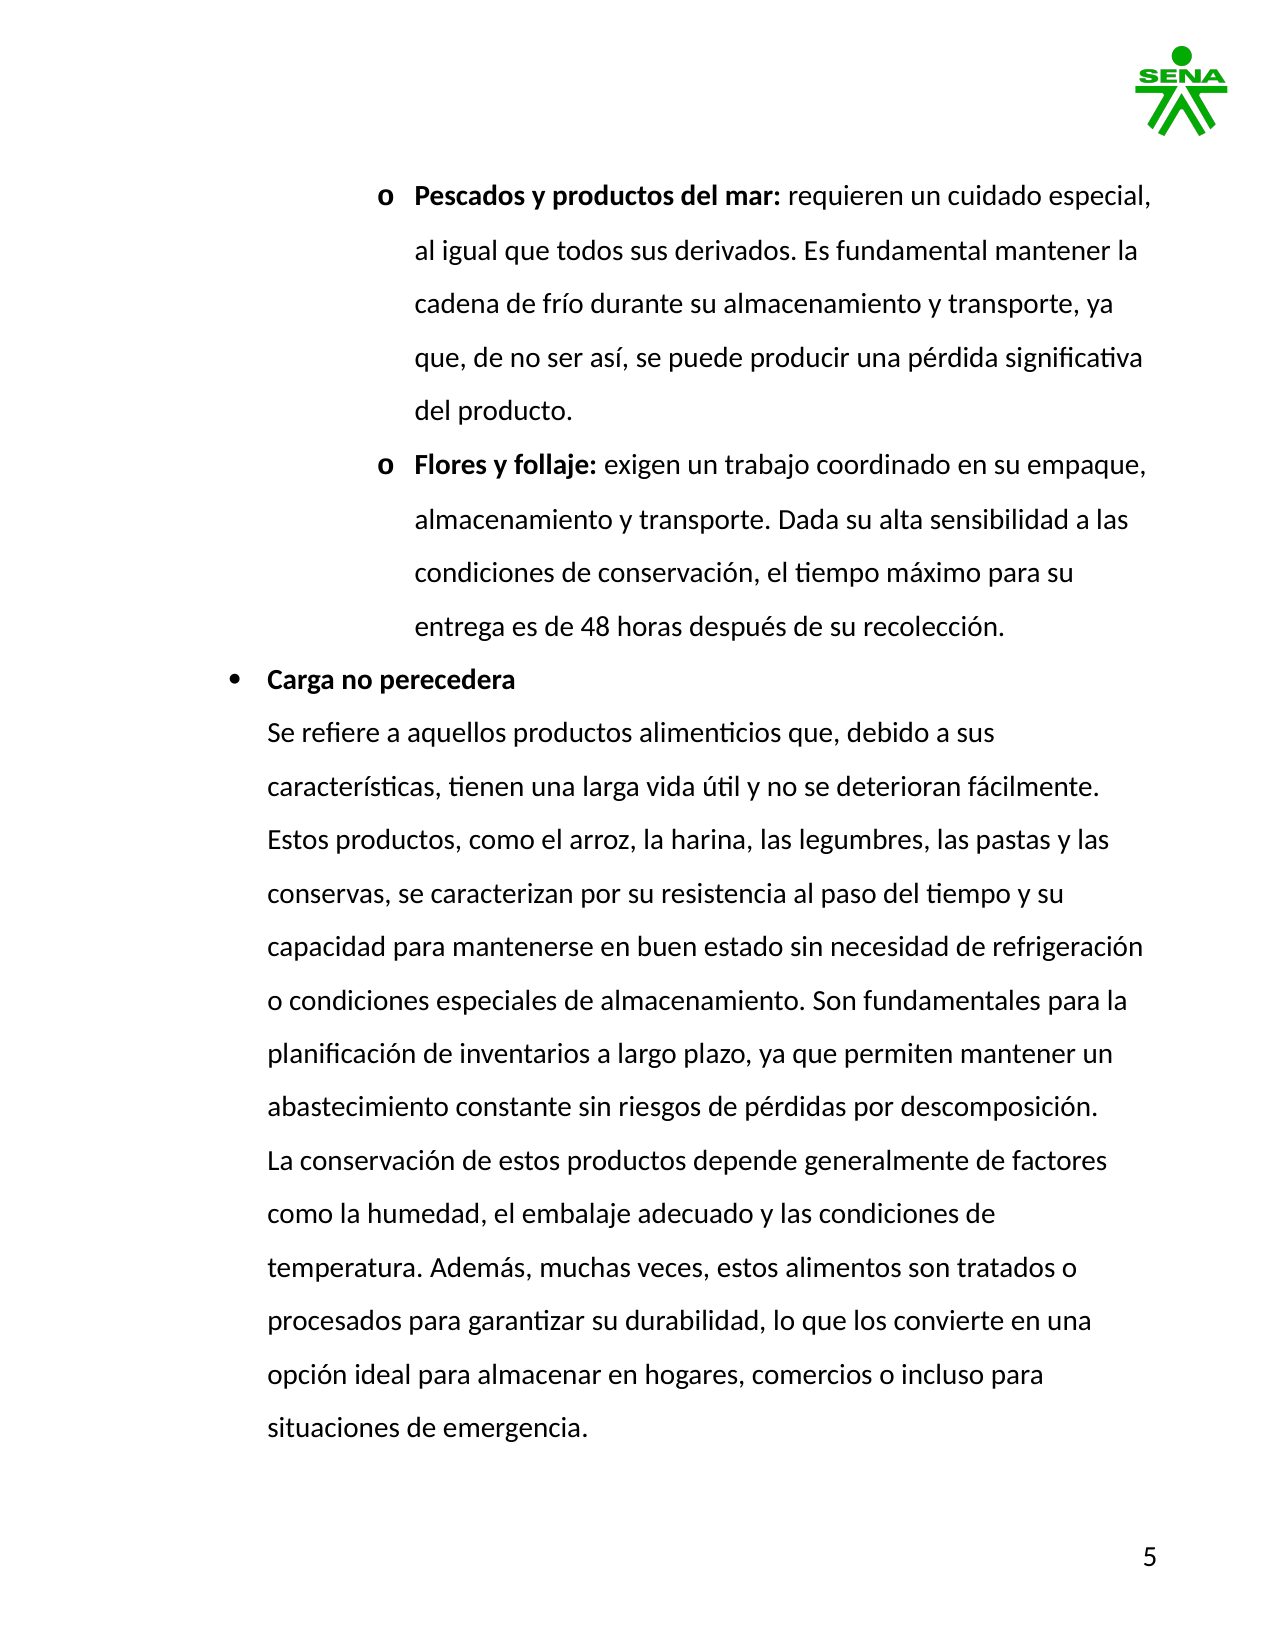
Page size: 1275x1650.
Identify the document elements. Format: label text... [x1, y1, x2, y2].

picture [1135, 46, 1228, 136]
list Flores y follaje: exigen un trabajo coordinado en su empaque, almacenamiento y transporte. Dada su alta sensibilidad a las condiciones de conservación, el tiempo máximo para su entrega es de 48 horas después de su recolección. [377, 446, 1157, 643]
list Pescados y productos del mar: requieren un cuidado especial, al igual que todos sus derivados. Es fundamental mantener la cadena de frío durante su almacenamiento y transporte, ya que, de no ser así, se puede producir una pérdida significativa del producto. [377, 177, 1157, 428]
list Carga no perecedera Se refiere a aquellos productos alimenticios que, debido a sus características, tienen una larga vida útil y no se deterioran fácilmente. Estos productos, como el arroz, la harina, las legumbres, las pastas y las conservas, se caracterizan por su resistencia al paso del tiempo y su capacidad para mantenerse en buen estado sin necesidad de refrigeración o condiciones especiales de almacenamiento. Son fundamentales para la planificación de inventarios a largo plazo, ya que permiten mantener un abastecimiento constante sin riesgos de pérdidas por descomposición. La conservación de estos productos depende generalmente de factores como la humedad, el embalaje adecuado y las condiciones de temperatura. Además, muchas veces, estos alimentos son tratados o procesados para garantizar su durabilidad, lo que los convierte en una opción ideal para almacenar en hogares, comercios o incluso para situaciones de emergencia. [229, 661, 1157, 1445]
